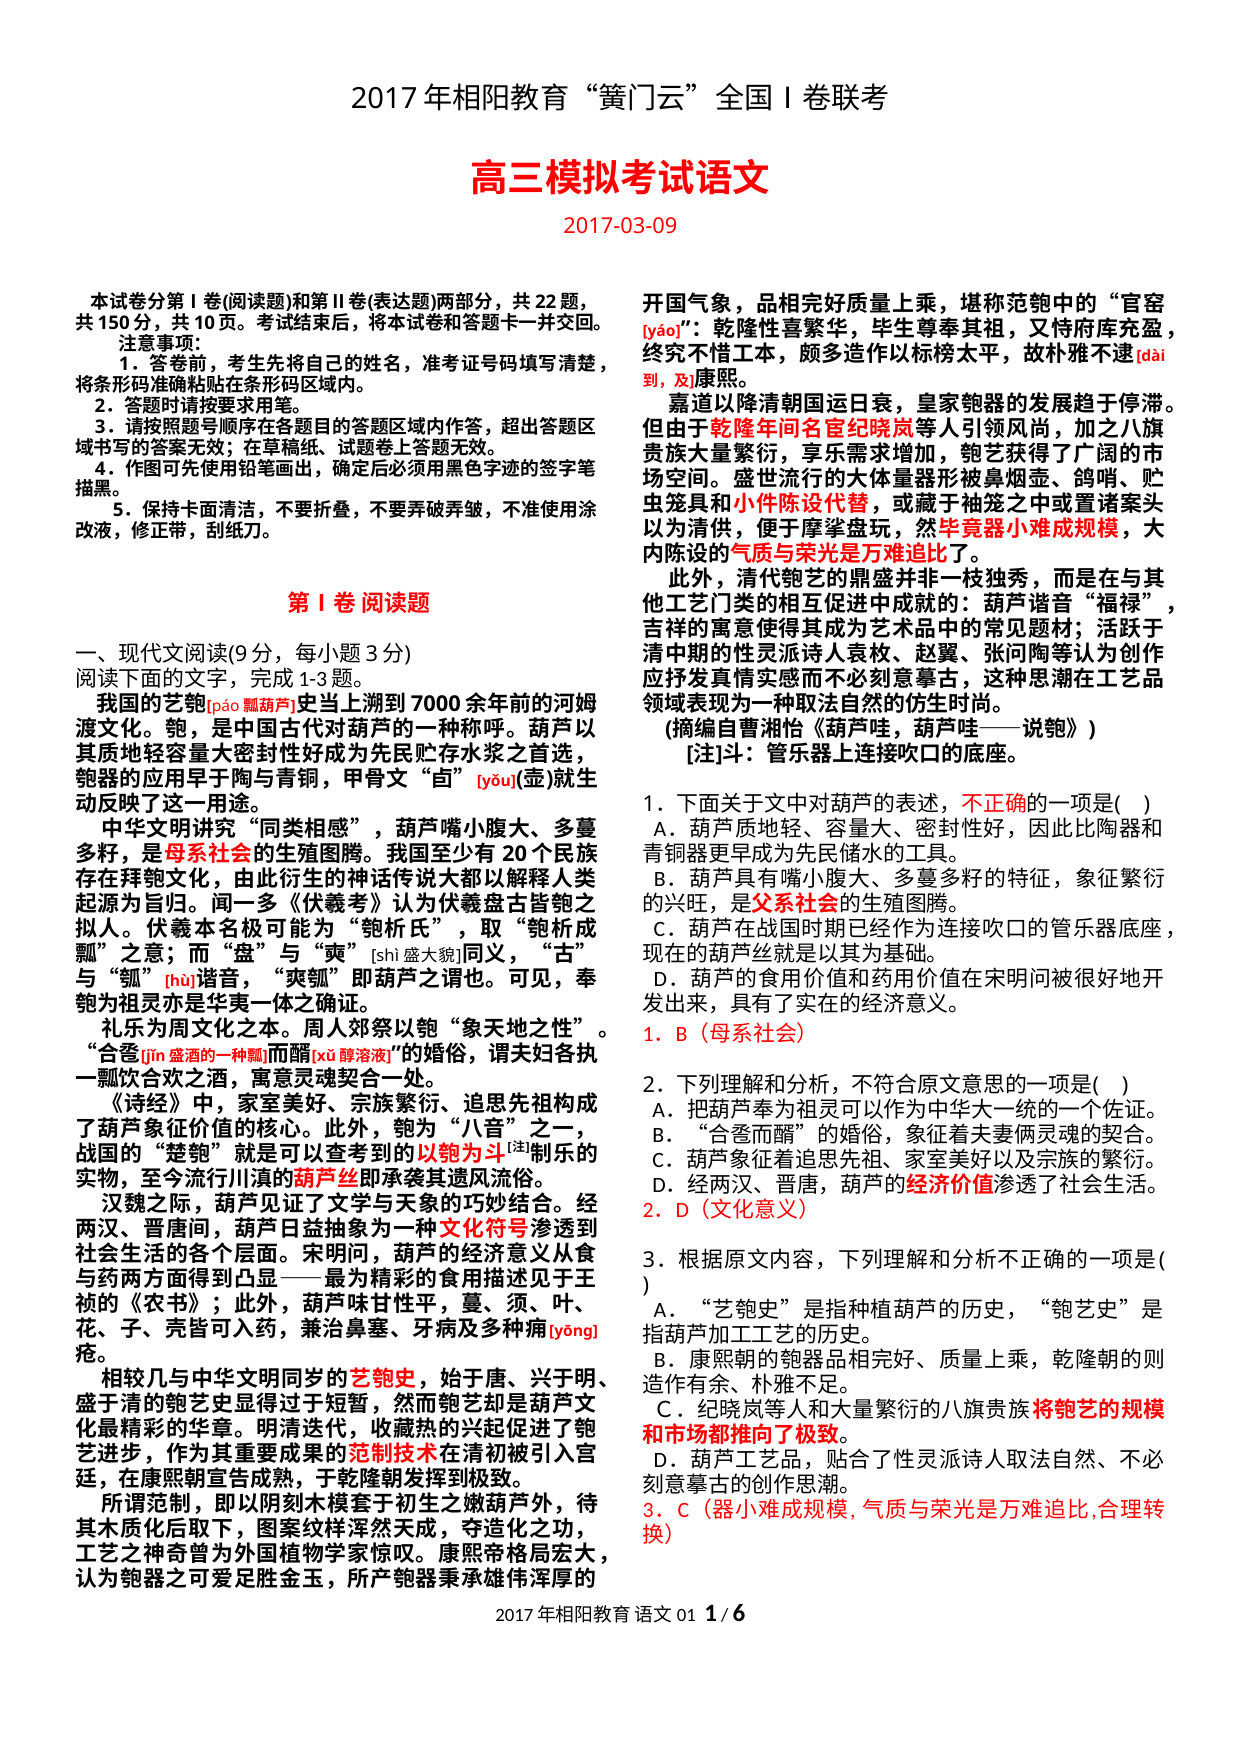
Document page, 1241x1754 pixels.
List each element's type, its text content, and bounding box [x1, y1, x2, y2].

text 高三模拟考试语文 [75, 158, 1165, 200]
text 嘉道以降清朝国运日衰，皇家匏器的发展趋于停滞。但由于乾隆年间名宦纪晓岚等人引领风尚，加之八旗贵族大量繁衍，享乐需求增加，匏艺获得了广阔的市场空间。盛世流行的大体量器形被鼻烟壶、鸽哨、贮虫笼具和小件陈设代替，或藏于袖笼之中或置诸案头以为清供，便于摩挲盘玩，然毕竟器小难成规模，大内陈设的气质与荣光是万难追比了。 [642, 392, 1165, 567]
text 第Ⅰ卷 阅读题 [75, 592, 598, 617]
text 1．下面关于文中对葫芦的表述，不正确的一项是( ) [642, 792, 1165, 817]
text 1．B（母系社会） [642, 1017, 1165, 1048]
text A．把葫芦奉为祖灵可以作为中华大一统的一个佐证。 [642, 1098, 1165, 1123]
text 所谓范制，即以阴刻木模套于初生之嫩葫芦外，待其木质化后取下，图案纹样浑然天成，夺造化之功，工艺之神奇曾为外国植物学家惊叹。康熙帝格局宏大，认为匏器之可爱足胜金玉，所产匏器秉承雄伟浑厚的开国气象，品相完好质量上乘，堪称范匏中的“官窑[yáo]”：乾隆性喜繁华，毕生尊奉其祖，又恃府库充盈，终究不惜工本，颇多造作以标榜太平，故朴雅不逮[dài到，及]康熙。 [75, 1492, 598, 1592]
text 5．保持卡面清洁，不要折叠，不要弄破弄皱，不准使用涂改液，修正带，刮纸刀。 [75, 500, 598, 542]
text 1．答卷前，考生先将自己的姓名，准考证号码填写清楚，将条形码准确粘贴在条形码区域内。 [75, 354, 598, 396]
text (摘编自曹湘怡《葫芦哇，葫芦哇——说匏》) [642, 717, 1165, 742]
text 2．D（文化意义） [642, 1198, 1165, 1223]
text 3．C（器小难成规模, 气质与荣光是万难追比,合理转换） [642, 1498, 1165, 1548]
text D．葫芦工艺品，贴合了性灵派诗人取法自然、不必刻意摹古的创作思潮。 [642, 1448, 1165, 1498]
text 2．答题时请按要求用笔。 [75, 396, 598, 417]
text Ｃ．纪晓岚等人和大量繁衍的八旗贵族将匏艺的规模和市场都推向了极致。 [642, 1398, 1165, 1448]
text B．葫芦具有嘴小腹大、多蔓多籽的特征，象征繁衍的兴旺，是父系社会的生殖图腾。 [642, 867, 1165, 917]
text A．葫芦质地轻、容量大、密封性好，因此比陶器和青铜器更早成为先民储水的工具。 [642, 817, 1165, 867]
text [注]斗：管乐器上连接吹口的底座。 [642, 742, 1165, 767]
text 相较几与中华文明同岁的艺匏史，始于唐、兴于明、盛于清的匏艺史显得过于短暂，然而匏艺却是葫芦文化最精彩的华章。明清迭代，收藏热的兴起促进了匏艺进步，作为其重要成果的范制技术在清初被引入宫廷，在康熙朝宣告成熟，于乾隆朝发挥到极致。 [75, 1367, 598, 1492]
text 2017年相阳教育“簧门云”全国Ⅰ卷联考 [75, 75, 1165, 117]
text 礼乐为周文化之本。周人郊祭以匏“象天地之性”。“合卺[jǐn盛酒的一种瓢]而醑[xǔ醇溶液]”的婚俗，谓夫妇各执一瓢饮合欢之酒，寓意灵魂契合一处。 [75, 1017, 598, 1092]
text B．“合卺而醑”的婚俗，象征着夫妻俩灵魂的契合。 [642, 1123, 1165, 1148]
text D．经两汉、晋唐，葫芦的经济价值渗透了社会生活。 [642, 1173, 1165, 1198]
text C．葫芦在战国时期已经作为连接吹口的管乐器底座，现在的葫芦丝就是以其为基础。 [642, 917, 1165, 967]
text 注意事项： [75, 333, 598, 354]
text 中华文明讲究“同类相感”，葫芦嘴小腹大、多蔓多籽，是母系社会的生殖图腾。我国至少有20个民族存在拜匏文化，由此衍生的神话传说大都以解释人类起源为旨归。闻一多《伏羲考》认为伏羲盘古皆匏之拟人。伏羲本名极可能为“匏析氏”，取“匏析成瓢”之意；而“盘”与“奭”[shì盛大貌]同义，“古”与“瓠”[hù]谐音，“爽瓠”即葫芦之谓也。可见，奉匏为祖灵亦是华夷一体之确证。 [75, 817, 598, 1017]
text C．葫芦象征着追思先祖、家室美好以及宗族的繁衍。 [642, 1148, 1165, 1173]
text A．“艺匏史”是指种植葫芦的历史，“匏艺史”是指葫芦加工工艺的历史。 [642, 1298, 1165, 1348]
text B．康熙朝的匏器品相完好、质量上乘，乾隆朝的则造作有余、朴雅不足。 [642, 1348, 1165, 1398]
text 阅读下面的文字，完成1-3题。 [75, 667, 598, 692]
text 3．根据原文内容，下列理解和分析不正确的一项是( ) [642, 1248, 1165, 1298]
text 一、现代文阅读(9分，每小题3分) [75, 642, 598, 667]
text 2．下列理解和分析，不符合原文意思的一项是( ) [642, 1073, 1165, 1098]
text D．葫芦的食用价值和药用价值在宋明问被很好地开发出来，具有了实在的经济意义。 [642, 967, 1165, 1017]
text 此外，清代匏艺的鼎盛并非一枝独秀，而是在与其他工艺门类的相互促进中成就的：葫芦谐音“福禄”，吉祥的寓意使得其成为艺术品中的常见题材；活跃于清中期的性灵派诗人袁枚、赵翼、张问陶等认为创作应抒发真情实感而不必刻意摹古，这种思潮在工艺品领域表现为一种取法自然的仿生时尚。 [642, 567, 1165, 717]
text 我国的艺匏[páo瓢葫芦]史当上溯到7000余年前的河姆渡文化。匏，是中国古代对葫芦的一种称呼。葫芦以其质地轻容量大密封性好成为先民贮存水浆之首选，匏器的应用早于陶与青铜，甲骨文“卣”[yǒu](壶)就生动反映了这一用途。 [75, 692, 598, 817]
text 汉魏之际，葫芦见证了文学与天象的巧妙结合。经两汉、晋唐间，葫芦日益抽象为一种文化符号渗透到社会生活的各个层面。宋明问，葫芦的经济意义从食与药两方面得到凸显——最为精彩的食用描述见于王祯的《农书》；此外，葫芦味甘性平，蔓、须、叶、花、子、壳皆可入药，兼治鼻塞、牙病及多种痈[yōng]疮。 [75, 1192, 598, 1367]
text 所谓范制，即以阴刻木模套于初生之嫩葫芦外，待其木质化后取下，图案纹样浑然天成，夺造化之功，工艺之神奇曾为外国植物学家惊叹。康熙帝格局宏大，认为匏器之可爱足胜金玉，所产匏器秉承雄伟浑厚的开国气象，品相完好质量上乘，堪称范匏中的“官窑[yáo]”：乾隆性喜繁华，毕生尊奉其祖，又恃府库充盈，终究不惜工本，颇多造作以标榜太平，故朴雅不逮[dài到，及]康熙。 [642, 292, 1165, 392]
text 本试卷分第Ⅰ卷(阅读题)和第Ⅱ卷(表达题)两部分，共22题，共150分，共10页。考试结束后，将本试卷和答题卡一并交回。 [75, 292, 598, 333]
text 2017-03-09 [75, 200, 1165, 242]
text 3．请按照题号顺序在各题目的答题区域内作答，超出答题区域书写的答案无效；在草稿纸、试题卷上答题无效。 [75, 417, 598, 458]
text 4．作图可先使用铅笔画出，确定后必须用黑色字迹的签字笔描黑。 [75, 458, 598, 500]
text 《诗经》中，家室美好、宗族繁衍、追思先祖构成了葫芦象征价值的核心。此外，匏为“八音”之一，战国的“楚匏”就是可以查考到的以匏为斗[注]制乐的实物，至今流行川滇的葫芦丝即承袭其遗风流俗。 [75, 1092, 598, 1192]
